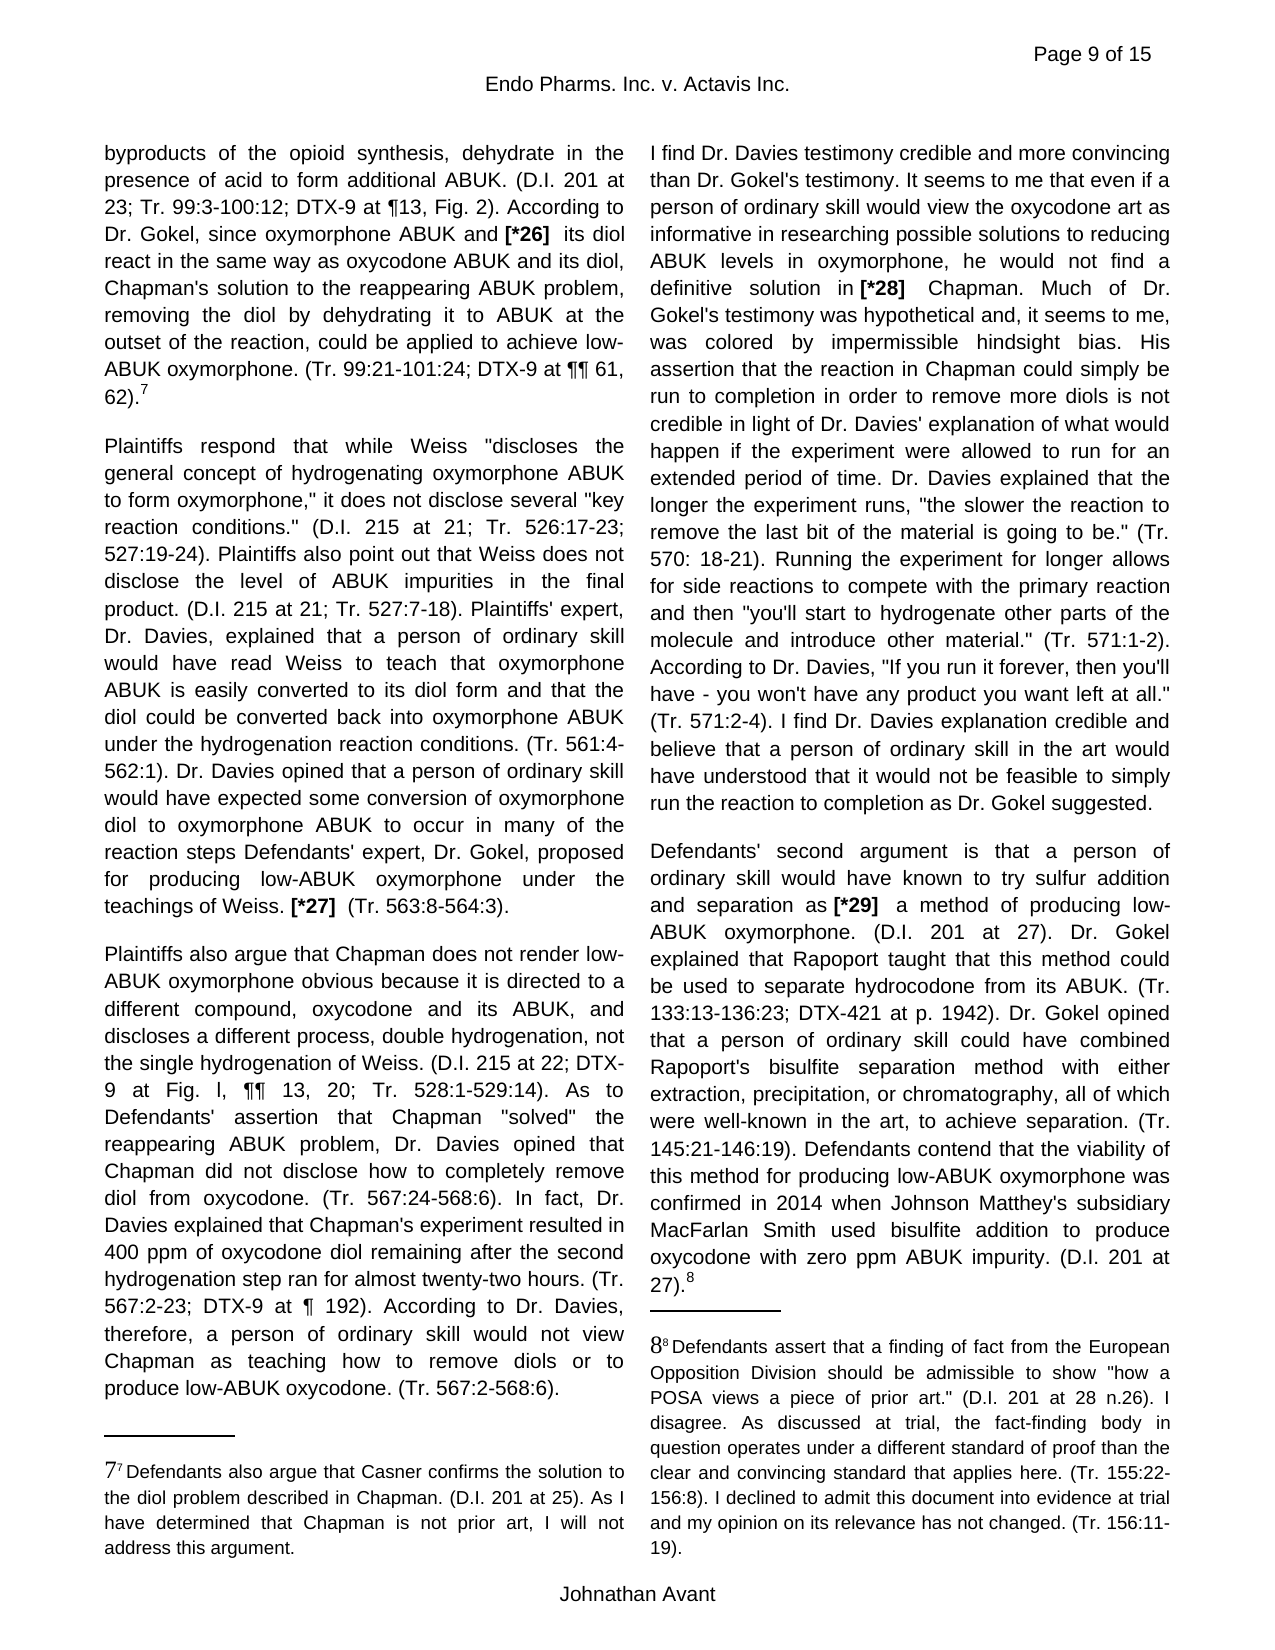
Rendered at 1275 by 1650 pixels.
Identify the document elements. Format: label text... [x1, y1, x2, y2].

text Plaintiffs also argue that Chapman does not render low-ABUK oxymorphone obvious because it is directed to a different compound, oxycodone and its ABUK, and discloses a different process, double hydrogenation, not the single hydrogenation of Weiss. (D.I. 215 at 22; DTX-9 at Fig. l, ¶¶ 13, 20; Tr. 528:1-529:14). As to Defendants' assertion that Chapman "solved" the reappearing ABUK problem, Dr. Davies opined that Chapman did not disclose how to completely remove diol from oxycodone. (Tr. 567:24-568:6). In fact, Dr. Davies explained that Chapman's experiment resulted in 400 ppm of oxycodone diol remaining after the second hydrogenation step ran for almost twenty-two hours. (Tr. 567:2-23; DTX-9 at ¶ 192). According to Dr. Davies, therefore, a person of ordinary skill would not view Chapman as teaching how to remove diols or to produce low-ABUK oxycodone. (Tr. 567:2-568:6). [104, 939, 625, 1399]
text Plaintiffs respond that while Weiss "discloses the general concept of hydrogenating oxymorphone ABUK to form oxymorphone," it does not disclose several "key reaction conditions." (D.I. 215 at 21; Tr. 526:17-23; 527:19-24). Plaintiffs also point out that Weiss does not disclose the level of ABUK impurities in the final product. (D.I. 215 at 21; Tr. 527:7-18). Plaintiffs' expert, Dr. Davies, explained that a person of ordinary skill would have read Weiss to teach that oxymorphone ABUK is easily converted to its diol form and that the diol could be converted back into oxymorphone ABUK under the hydrogenation reaction conditions. (Tr. 561:4-562:1). Dr. Davies opined that a person of ordinary skill would have expected some conversion of oxymorphone diol to oxymorphone ABUK to occur in many of the reaction steps Defendants' expert, Dr. Gokel, proposed for producing low-ABUK oxymorphone under the teachings of Weiss. [*27] (Tr. 563:8-564:3). [104, 431, 625, 918]
text Defendants' second argument is that a person of ordinary skill would have known to try sulfur addition and separation as [*29] a method of producing low-ABUK oxymorphone. (D.I. 201 at 27). Dr. Gokel explained that Rapoport taught that this method could be used to separate hydrocodone from its ABUK. (Tr. 133:13-136:23; DTX-421 at p. 1942). Dr. Gokel opined that a person of ordinary skill could have combined Rapoport's bisulfite separation method with either extraction, precipitation, or chromatography, all of which were well-known in the art, to achieve separation. (Tr. 145:21-146:19). Defendants contend that the viability of this method for producing low-ABUK oxymorphone was confirmed in 2014 when Johnson Matthey's subsidiary MacFarlan Smith used bisulfite addition to produce oxycodone with zero ppm ABUK impurity. (D.I. 201 at 27).8 [650, 835, 1171, 1297]
text I find Dr. Davies testimony credible and more convincing than Dr. Gokel's testimony. It seems to me that even if a person of ordinary skill would view the oxycodone art as informative in researching possible solutions to reducing ABUK levels in oxymorphone, he would not find a definitive solution in [*28] Chapman. Much of Dr. Gokel's testimony was hypothetical and, it seems to me, was colored by impermissible hindsight bias. His assertion that the reaction in Chapman could simply be run to completion in order to remove more diols is not credible in light of Dr. Davies' explanation of what would happen if the experiment were allowed to run for an extended period of time. Dr. Davies explained that the longer the experiment runs, "the slower the reaction to remove the last bit of the material is going to be." (Tr. 570: 18-21). Running the experiment for longer allows for side reactions to compete with the primary reaction and then "you'll start to hydrogenate other parts of the molecule and introduce other material." (Tr. 571:1-2). According to Dr. Davies, "If you run it forever, then you'll have - you won't have any product you want left at all." (Tr. 571:2-4). I find Dr. Davies explanation credible and believe that a person of ordinary skill in the art would have understood that it would not be feasible to simply run the reaction to completion as Dr. Gokel suggested. [650, 137, 1171, 814]
